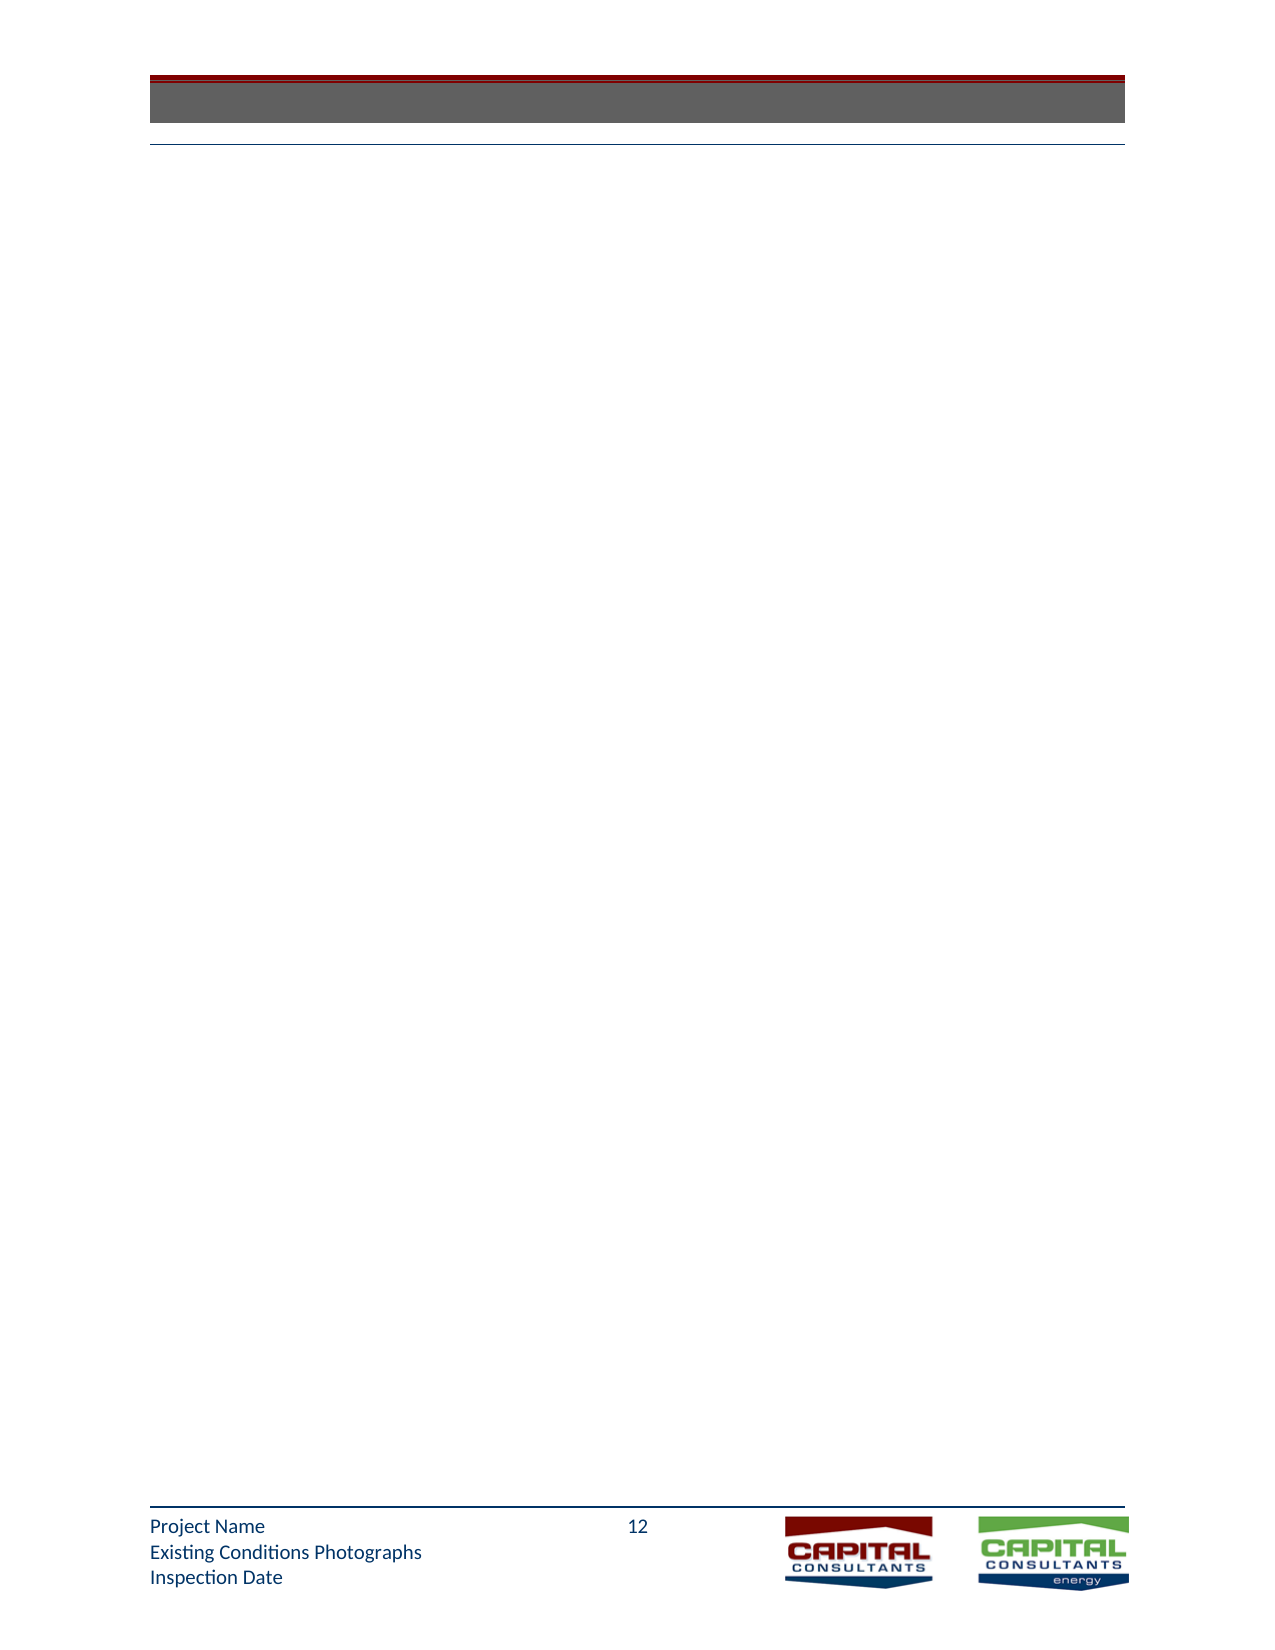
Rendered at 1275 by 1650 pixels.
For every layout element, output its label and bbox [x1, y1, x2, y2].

picture [785, 1516, 1129, 1592]
